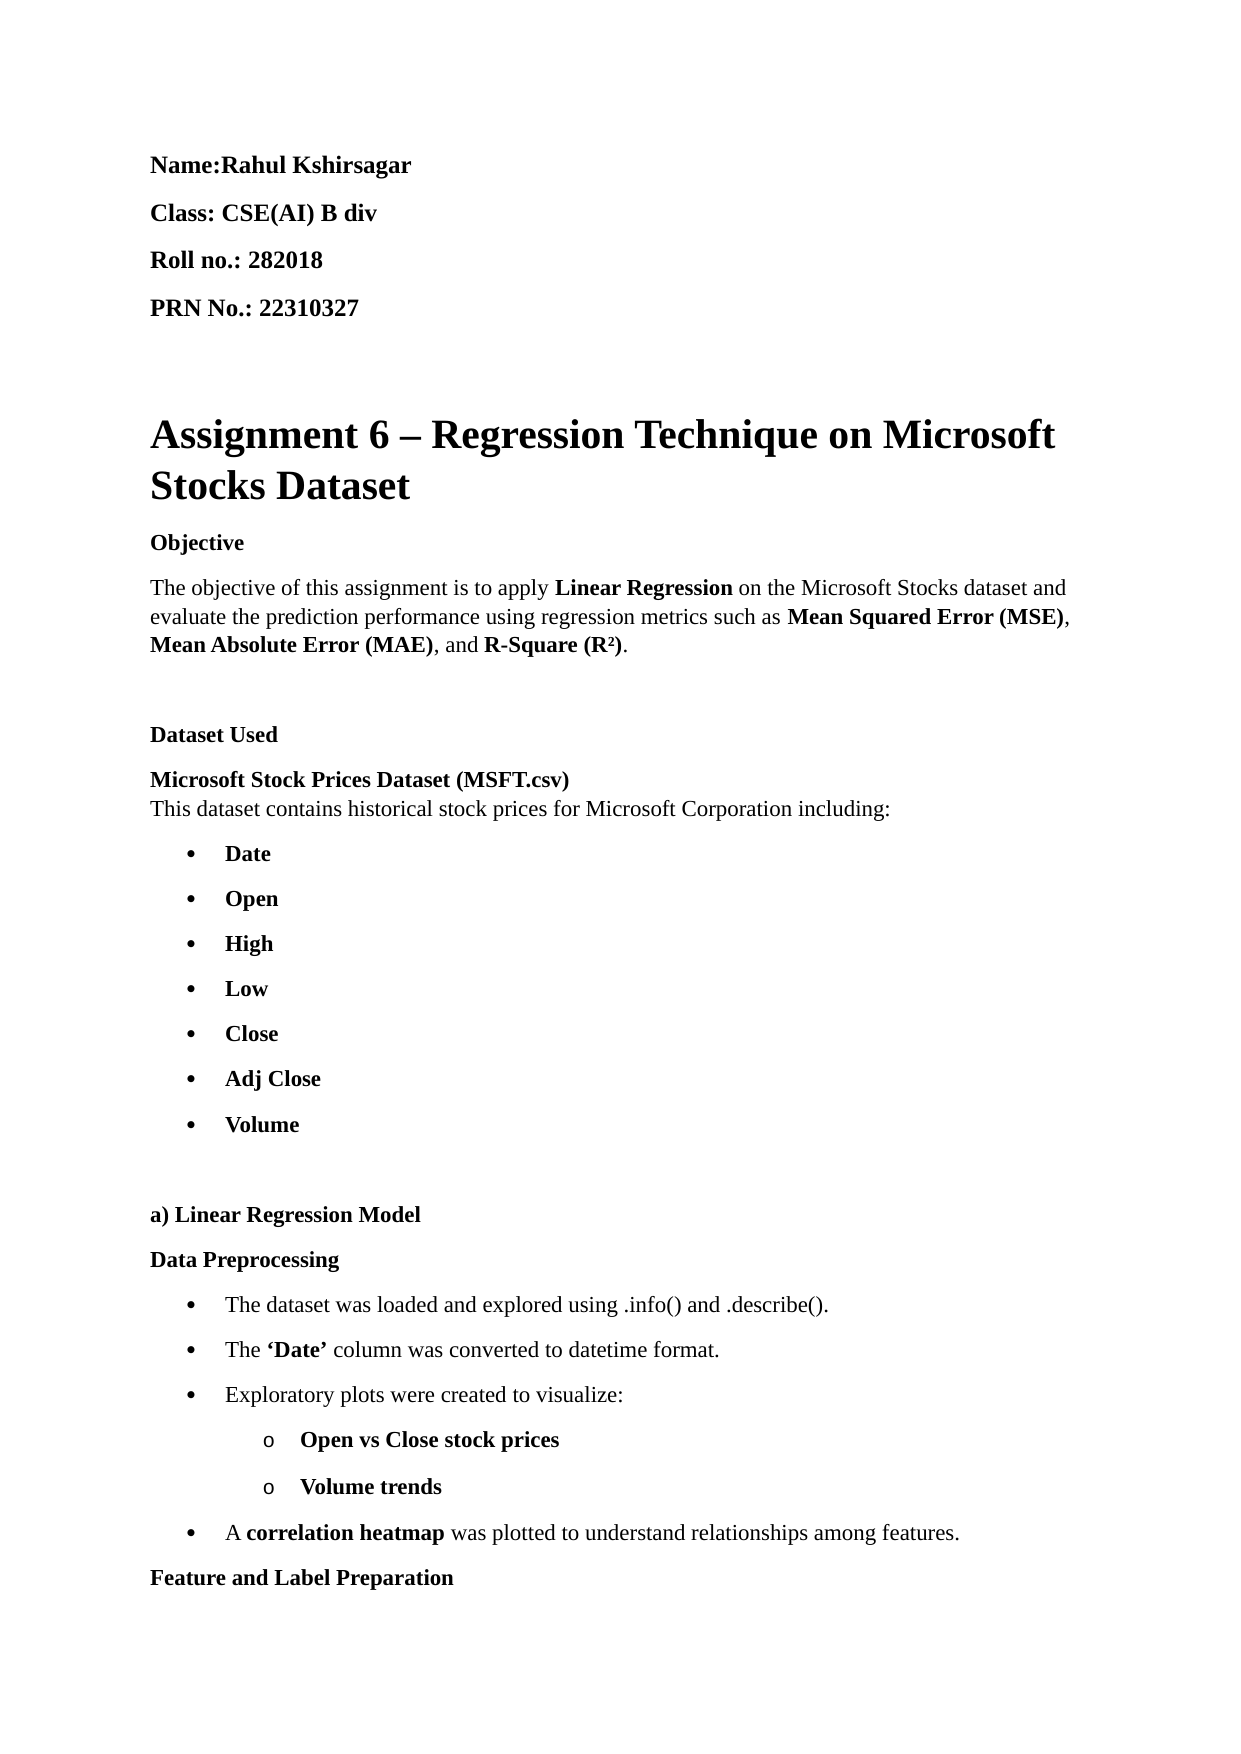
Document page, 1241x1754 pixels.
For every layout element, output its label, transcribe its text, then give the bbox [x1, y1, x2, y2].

list Close [187, 1020, 1090, 1047]
list Open vs Close stock prices [262, 1426, 1090, 1454]
list Volume trends [262, 1473, 1090, 1500]
list High [187, 930, 1090, 957]
text Dataset Used [150, 721, 1090, 748]
text Name:Rahul Kshirsagar [150, 150, 1090, 179]
list Exploratory plots were created to visualize: [187, 1381, 1090, 1408]
text Objective [150, 529, 1090, 556]
list A correlation heatmap was plotted to understand relationships among features. [187, 1519, 1090, 1546]
list Low [187, 975, 1090, 1002]
list Open [187, 885, 1090, 911]
text Assignment 6 – Regression Technique on Microsoft Stocks Dataset [150, 409, 1090, 509]
text Roll no.: 282018 [150, 245, 1090, 274]
list The dataset was loaded and explored using .info() and .describe(). [187, 1291, 1090, 1317]
text Microsoft Stock Prices Dataset (MSFT.csv) This dataset contains historical stock prices for Microsoft Corporation including: [150, 766, 1090, 821]
text Class: CSE(AI) B div [150, 198, 1090, 226]
text Data Preprocessing [150, 1246, 1090, 1272]
text a) Linear Regression Model [150, 1201, 1090, 1227]
list Volume [187, 1111, 1090, 1137]
list Date [187, 840, 1090, 866]
text PRN No.: 22310327 [150, 293, 1090, 322]
text The objective of this assignment is to apply Linear Regression on the Microsoft Stocks dataset and evaluate the prediction performance using regression metrics such as Mean Squared Error (MSE), Mean Absolute Error (MAE), and R-Square (R²). [150, 574, 1090, 657]
text Feature and Label Preparation [150, 1564, 1090, 1591]
list Adj Close [187, 1066, 1090, 1092]
list The ‘Date’ column was converted to datetime format. [187, 1336, 1090, 1362]
